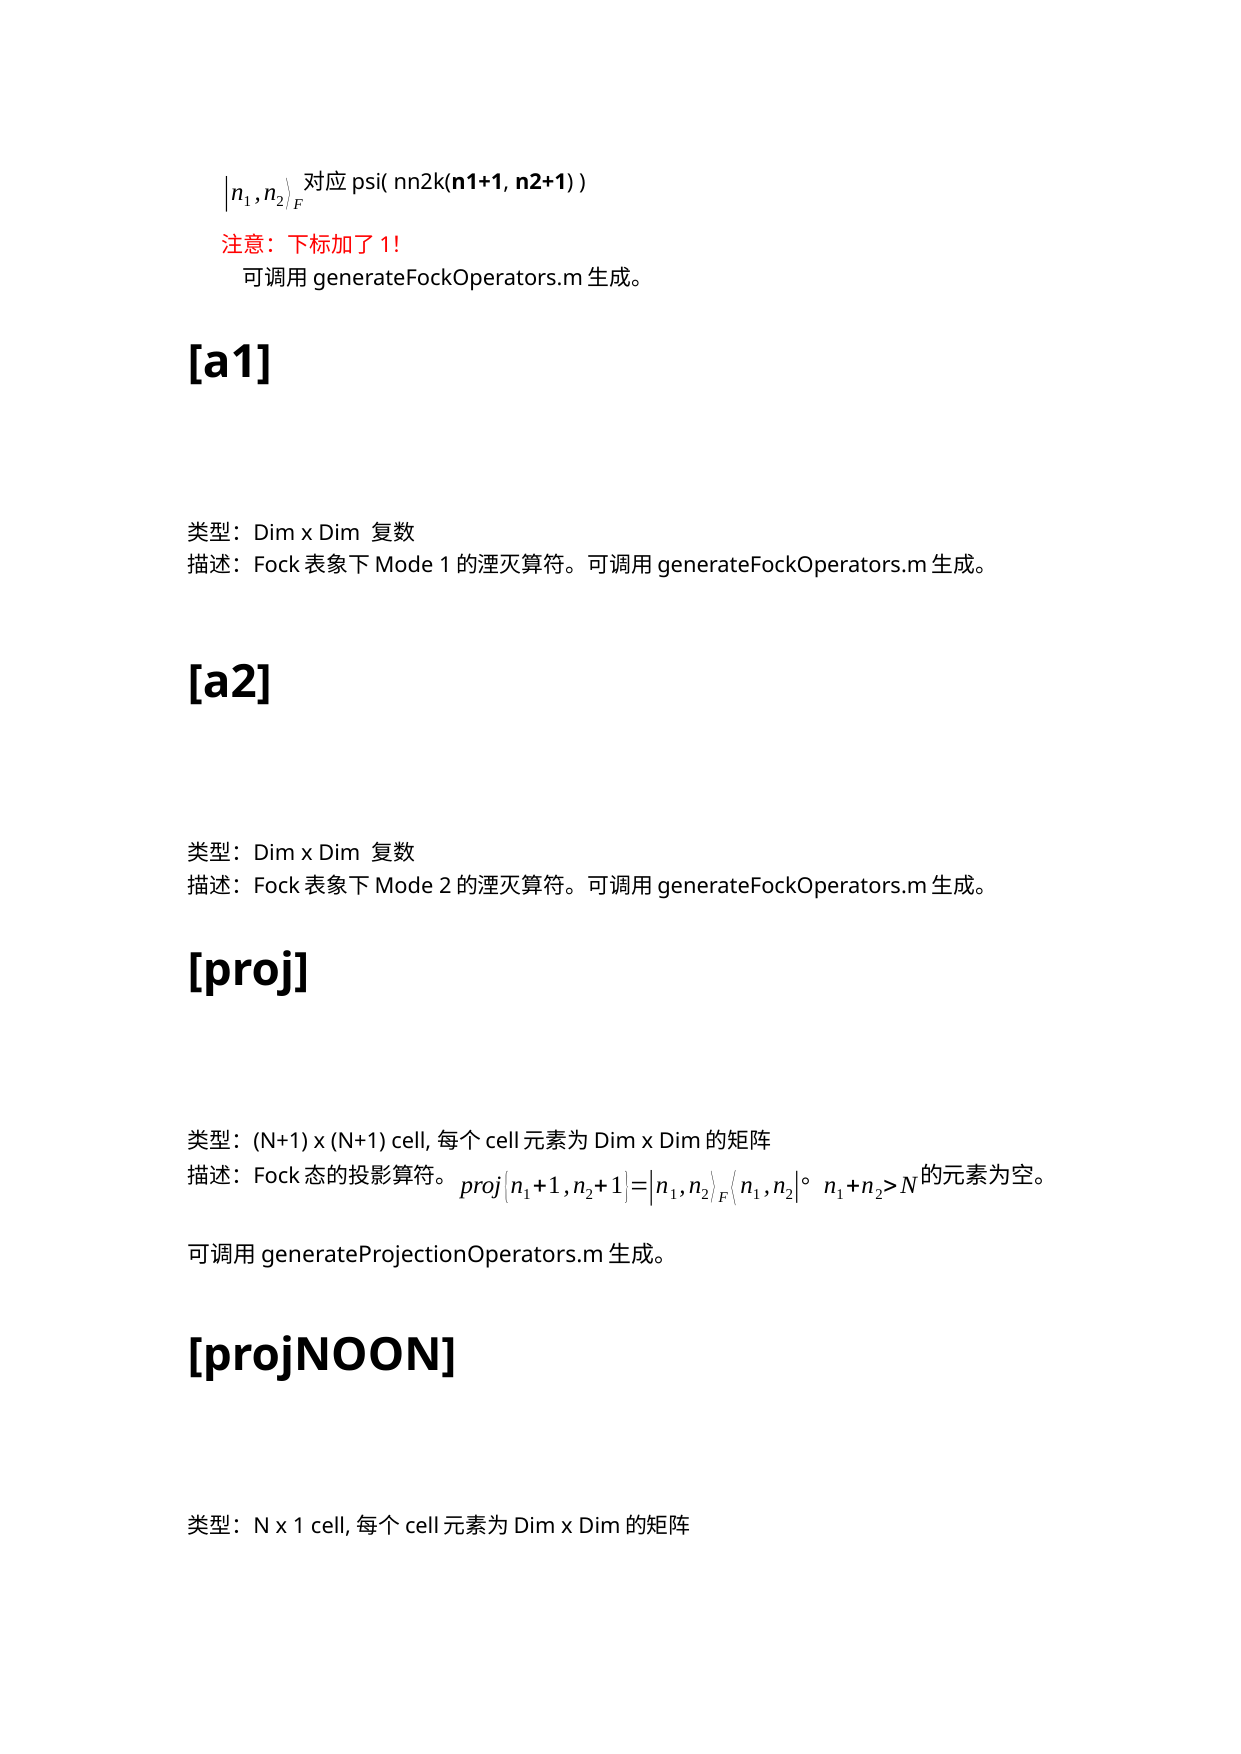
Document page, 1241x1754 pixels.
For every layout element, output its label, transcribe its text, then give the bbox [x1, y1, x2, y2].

text 描述：Fock表象下Mode 2的湮灭算符。可调用generateFockOperators.m生成。 [187, 867, 1053, 900]
text 类型：Dim x Dim 复数 [187, 835, 1053, 867]
subtitle [a2] [187, 648, 1053, 713]
text 描述：Fock表象下Mode 1的湮灭算符。可调用generateFockOperators.m生成。 [187, 547, 1053, 580]
text 可调用generateProjectionOperators.m生成。 [187, 1220, 1053, 1285]
subtitle [projNOON] [187, 1321, 1053, 1386]
text 类型：(N+1) x (N+1) cell, 每个cell元素为Dim x Dim的矩阵 [187, 1123, 1053, 1155]
subtitle [proj] [187, 935, 1053, 1000]
subtitle [a1] [187, 327, 1053, 392]
text 类型：Dim x Dim 复数 [187, 515, 1053, 547]
text 类型：N x 1 cell, 每个cell元素为Dim x Dim的矩阵 [187, 1508, 1053, 1540]
text 注意：下标加了1！ [187, 227, 1053, 259]
text 描述：Fock态的投影算符。。的元素为空。 [187, 1155, 1053, 1220]
text 可调用generateFockOperators.m生成。 [187, 259, 1053, 292]
text 对应psi( nn2k(n1+1, n2+1) ) [187, 162, 1053, 227]
